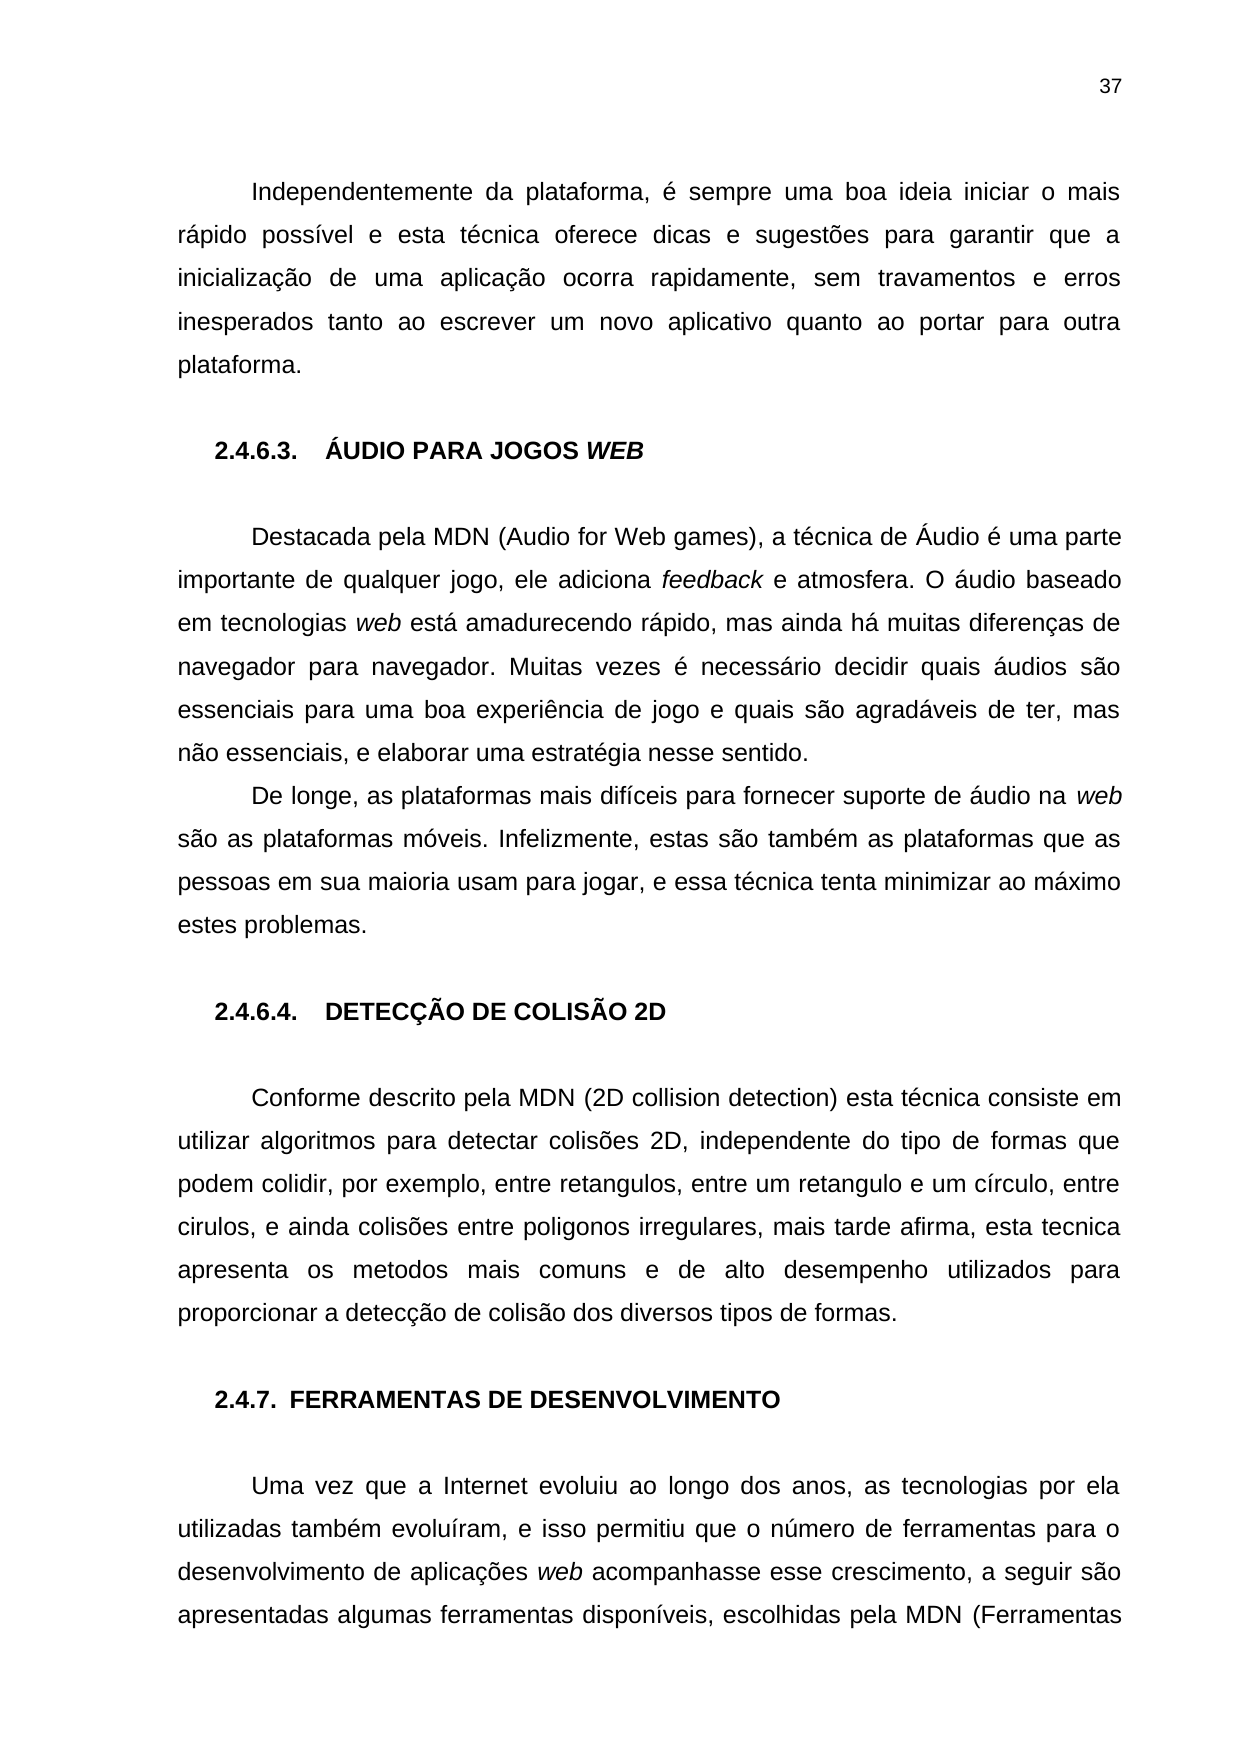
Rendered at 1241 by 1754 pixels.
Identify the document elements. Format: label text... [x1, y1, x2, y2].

text Independentemente da plataforma, é sempre uma boa ideia iniciar o mais rápido possível e esta técnica oferece dicas e sugestões para garantir que a inicialização de uma aplicação ocorra rapidamente, sem travamentos e erros inesperados tanto ao escrever um novo aplicativo quanto ao portar para outra plataforma. [177, 177, 1122, 378]
subtitle DETECÇÃO DE COLISÃO 2D [214, 997, 1122, 1025]
subtitle FERRAMENTAS DE DESENVOLVIMENTO [214, 1385, 1122, 1413]
text De longe, as plataformas mais difíceis para fornecer suporte de áudio na web são as plataformas móveis. Infelizmente, estas são também as plataformas que as pessoas em sua maioria usam para jogar, e essa técnica tenta minimizar ao máximo estes problemas. [177, 781, 1122, 939]
text Conforme descrito pela MDN esta técnica consiste em utilizar algoritmos para detectar colisões 2D, independente do tipo de formas que podem colidir, por exemplo, entre retangulos, entre um retangulo e um círculo, entre cirulos, e ainda colisões entre poligonos irregulares, mais tarde afirma, esta tecnica apresenta os metodos mais comuns e de alto desempenho utilizados para proporcionar a detecção de colisão dos diversos tipos de formas. [177, 1083, 1122, 1327]
text Destacada pela MDN , a técnica de Áudio é uma parte importante de qualquer jogo, ele adiciona feedback e atmosfera. O áudio baseado em tecnologias web está amadurecendo rápido, mas ainda há muitas diferenças de navegador para navegador. Muitas vezes é necessário decidir quais áudios são essenciais para uma boa experiência de jogo e quais são agradáveis de ter, mas não essenciais, e elaborar uma estratégia nesse sentido. [177, 522, 1122, 767]
subtitle ÁUDIO PARA JOGOS WEB [214, 436, 1122, 465]
